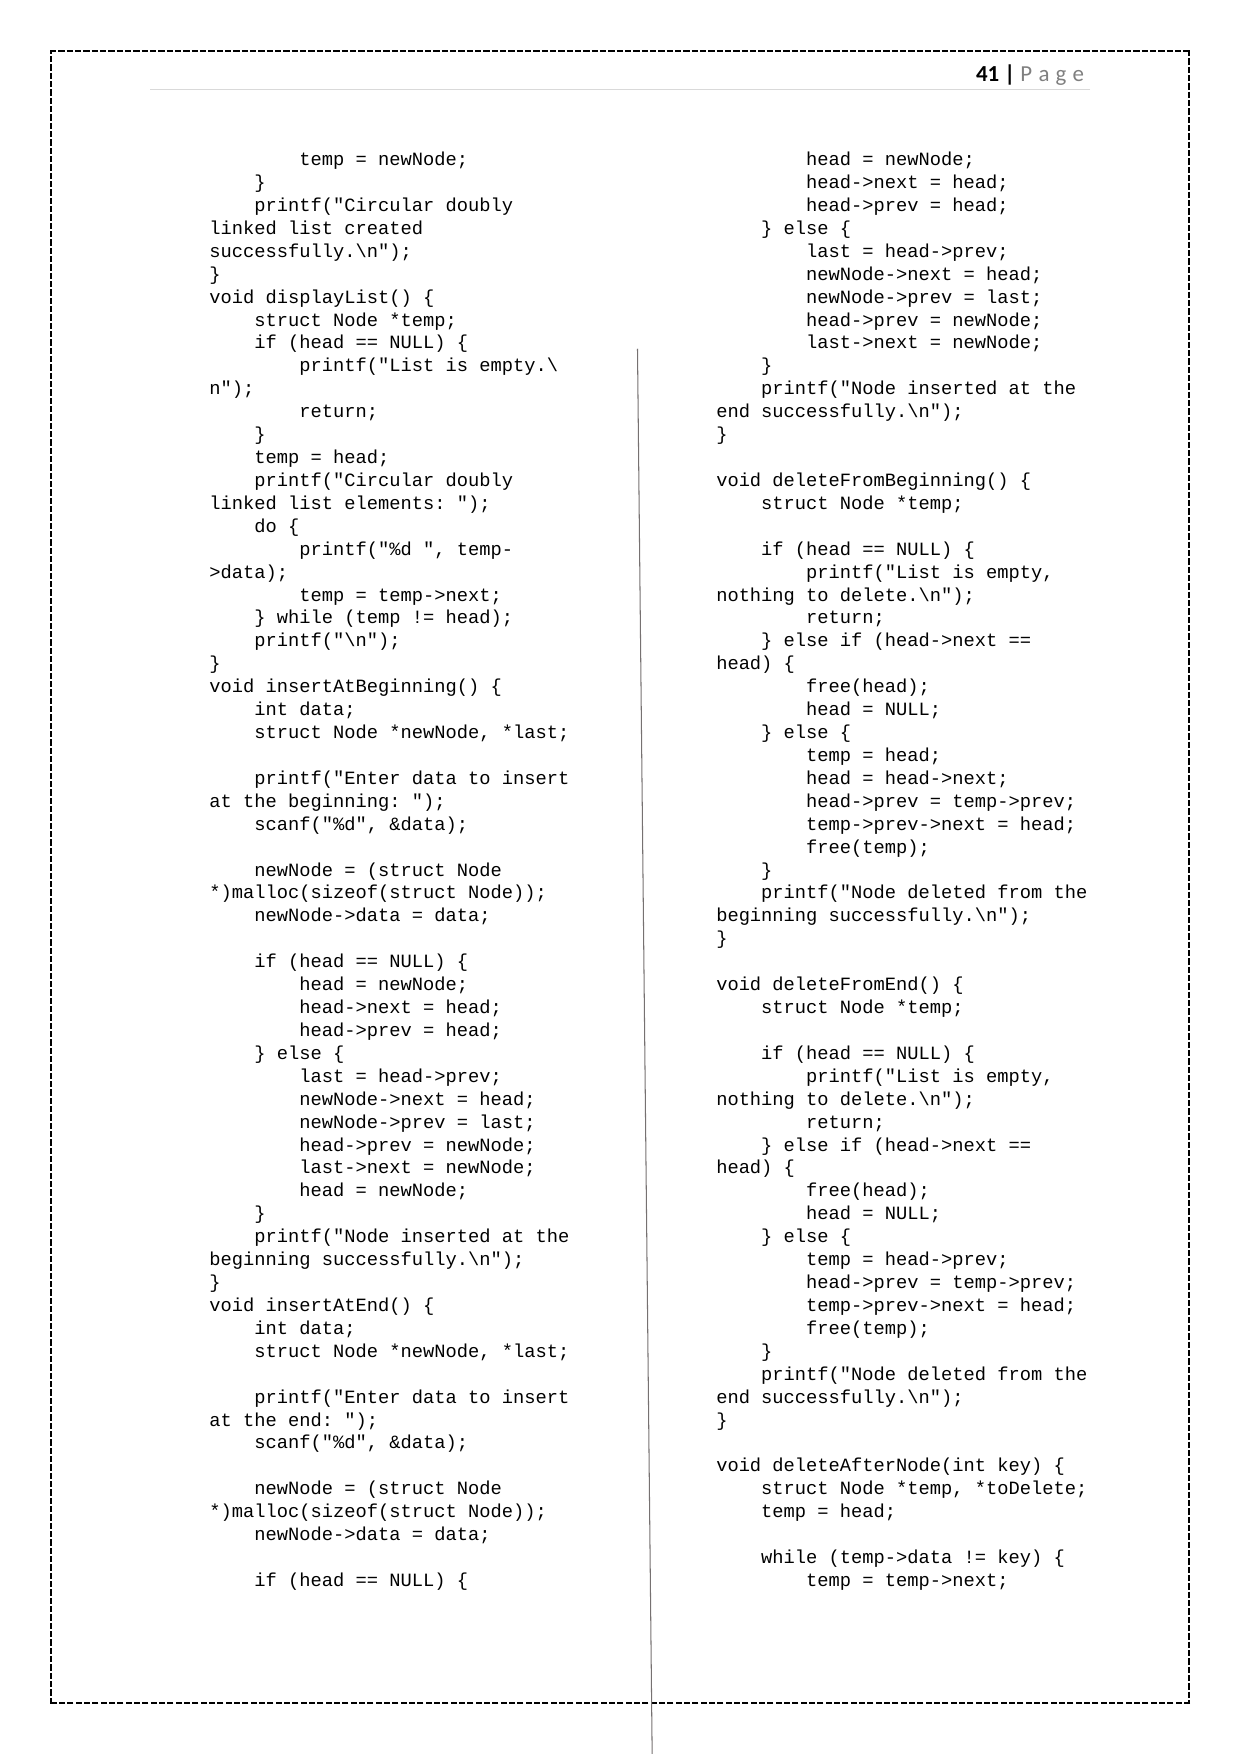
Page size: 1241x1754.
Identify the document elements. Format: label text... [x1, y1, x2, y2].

list void displayList() { [209, 287, 583, 309]
list } [716, 356, 1090, 377]
list if (head == NULL) { [716, 1044, 1090, 1065]
list printf("List is empty, nothing to delete.\n"); [716, 562, 1090, 607]
list head = NULL; [716, 700, 1090, 721]
list newNode = (struct Node *)malloc(sizeof(struct Node)); [209, 1479, 583, 1523]
list } [209, 425, 583, 446]
list } else { [716, 723, 1090, 744]
list } [716, 929, 1090, 950]
list printf("\n"); [209, 631, 583, 652]
list return; [716, 1112, 1090, 1134]
list temp = head->prev; [716, 1250, 1090, 1271]
list printf("List is empty, nothing to delete.\n"); [716, 1067, 1090, 1111]
list free(temp); [716, 1319, 1090, 1340]
list free(temp); [716, 837, 1090, 859]
list struct Node *newNode, *last; [209, 1342, 583, 1363]
list printf("%d ", temp->data); [209, 539, 583, 584]
list } [209, 173, 583, 194]
list newNode->data = data; [209, 906, 583, 927]
list struct Node *temp; [716, 494, 1090, 515]
list } [209, 654, 583, 675]
list void insertAtEnd() { [209, 1296, 583, 1317]
list } else { [716, 1227, 1090, 1248]
list struct Node *temp, *toDelete; [716, 1479, 1090, 1500]
list head = newNode; [209, 975, 583, 996]
list last->next = newNode; [716, 333, 1090, 354]
list } while (temp != head); [209, 608, 583, 629]
list printf("Node inserted at the beginning successfully.\n"); [209, 1227, 583, 1271]
list if (head == NULL) { [209, 952, 583, 973]
list head->prev = temp->prev; [716, 792, 1090, 813]
list head->prev = temp->prev; [716, 1273, 1090, 1294]
list last = head->prev; [209, 1067, 583, 1088]
list } [716, 1410, 1090, 1432]
list void deleteAfterNode(int key) { [716, 1456, 1090, 1477]
list temp = head; [716, 746, 1090, 767]
list } [716, 1342, 1090, 1363]
list temp = head; [716, 1502, 1090, 1523]
list head->prev = newNode; [716, 310, 1090, 332]
list scanf("%d", &data); [209, 814, 583, 836]
list if (head == NULL) { [209, 1571, 583, 1592]
list temp->prev->next = head; [716, 1296, 1090, 1317]
list head = newNode; [209, 1181, 583, 1202]
list newNode->next = head; [209, 1089, 583, 1111]
list temp = newNode; [209, 150, 583, 171]
list newNode->next = head; [716, 264, 1090, 286]
list last->next = newNode; [209, 1158, 583, 1179]
list } else { [716, 219, 1090, 240]
list do { [209, 517, 583, 538]
list newNode = (struct Node *)malloc(sizeof(struct Node)); [209, 860, 583, 904]
list int data; [209, 1319, 583, 1340]
list head = newNode; [716, 150, 1090, 171]
list } [209, 1273, 583, 1294]
list struct Node *temp; [209, 310, 583, 332]
list last = head->prev; [716, 242, 1090, 263]
list void deleteFromBeginning() { [716, 471, 1090, 492]
list void deleteFromEnd() { [716, 975, 1090, 996]
list newNode->data = data; [209, 1525, 583, 1546]
list scanf("%d", &data); [209, 1433, 583, 1454]
list } [209, 1204, 583, 1225]
list void insertAtBeginning() { [209, 677, 583, 698]
list printf("Node deleted from the end successfully.\n"); [716, 1364, 1090, 1409]
list temp = head; [209, 448, 583, 469]
list } else { [209, 1044, 583, 1065]
list printf("List is empty.\n"); [209, 356, 583, 400]
list } [716, 425, 1090, 446]
list free(head); [716, 1181, 1090, 1202]
list temp->prev->next = head; [716, 814, 1090, 836]
list } else if (head->next == head) { [716, 1135, 1090, 1179]
list head->prev = newNode; [209, 1135, 583, 1157]
list printf("Circular doubly linked list created successfully.\n"); [209, 196, 583, 263]
list printf("Enter data to insert at the beginning: "); [209, 769, 583, 813]
list head->next = head; [716, 173, 1090, 194]
list newNode->prev = last; [716, 287, 1090, 309]
list int data; [209, 700, 583, 721]
list while (temp->data != key) { [716, 1548, 1090, 1569]
list newNode->prev = last; [209, 1112, 583, 1134]
list head->prev = head; [209, 1021, 583, 1042]
list struct Node *newNode, *last; [209, 723, 583, 744]
list printf("Circular doubly linked list elements: "); [209, 471, 583, 515]
list temp = temp->next; [209, 585, 583, 607]
list temp = temp->next; [716, 1571, 1090, 1592]
list head = NULL; [716, 1204, 1090, 1225]
list head->next = head; [209, 998, 583, 1019]
list struct Node *temp; [716, 998, 1090, 1019]
list } else if (head->next == head) { [716, 631, 1090, 675]
list if (head == NULL) { [209, 333, 583, 354]
list } [716, 860, 1090, 882]
list return; [209, 402, 583, 423]
list head->prev = head; [716, 196, 1090, 217]
list free(head); [716, 677, 1090, 698]
list printf("Enter data to insert at the end: "); [209, 1387, 583, 1432]
list printf("Node deleted from the beginning successfully.\n"); [716, 883, 1090, 927]
list printf("Node inserted at the end successfully.\n"); [716, 379, 1090, 423]
list if (head == NULL) { [716, 539, 1090, 561]
list } [209, 264, 583, 286]
list return; [716, 608, 1090, 629]
list head = head->next; [716, 769, 1090, 790]
